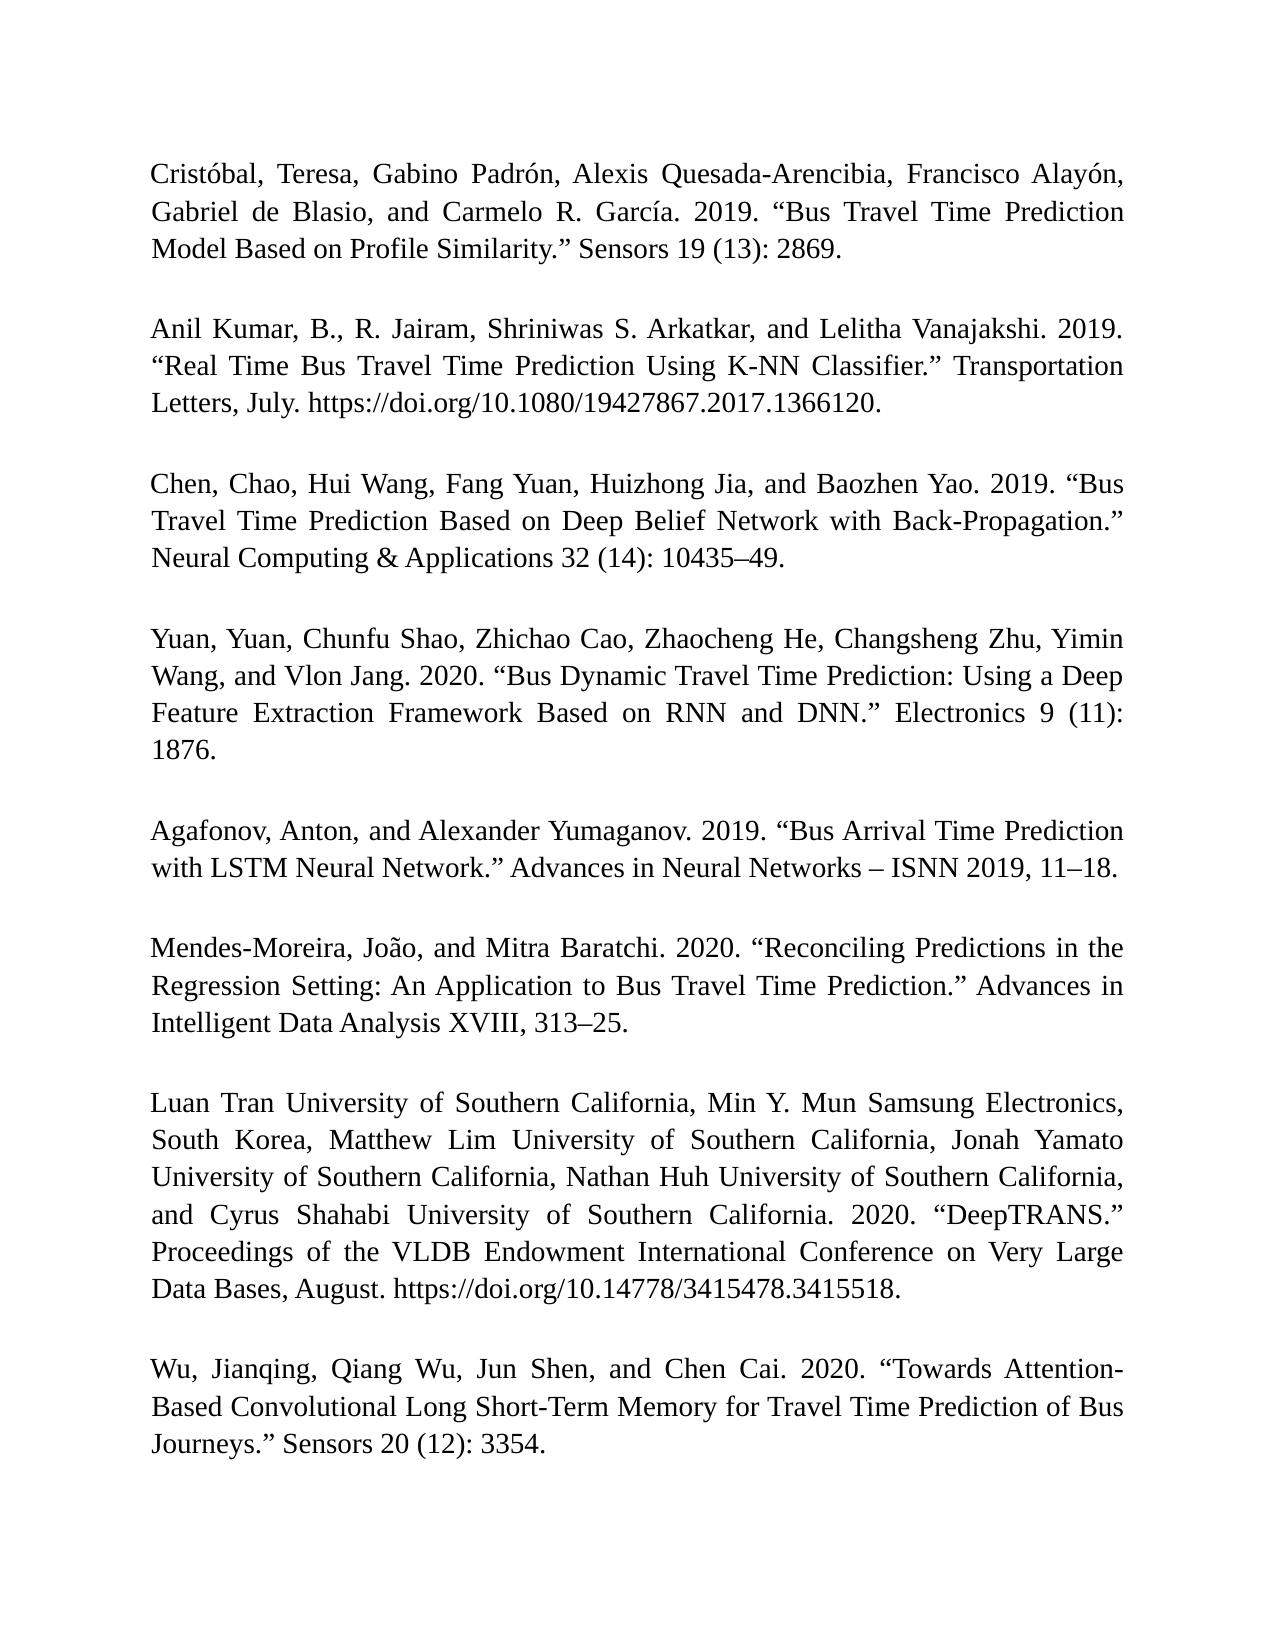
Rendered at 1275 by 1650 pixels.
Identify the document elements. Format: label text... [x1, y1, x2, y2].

text Wu, Jianqing, Qiang Wu, Jun Shen, and Chen Cai. 2020. “Towards Attention-Based Convolutional Long Short-Term Memory for Travel Time Prediction of Bus Journeys.” Sensors 20 (12): 3354. [150, 1352, 1125, 1459]
text Anil Kumar, B., R. Jairam, Shriniwas S. Arkatkar, and Lelitha Vanajakshi. 2019. “Real Time Bus Travel Time Prediction Using K-NN Classifier.” Transportation Letters, July. https://doi.org/10.1080/19427867.2017.1366120. [150, 311, 1125, 419]
text Chen, Chao, Hui Wang, Fang Yuan, Huizhong Jia, and Baozhen Yao. 2019. “Bus Travel Time Prediction Based on Deep Belief Network with Back-Propagation.” Neural Computing & Applications 32 (14): 10435–49. [150, 466, 1125, 574]
text Luan Tran University of Southern California, Min Y. Mun Samsung Electronics, South Korea, Matthew Lim University of Southern California, Jonah Yamato University of Southern California, Nathan Huh University of Southern California, and Cyrus Shahabi University of Southern California. 2020. “DeepTRANS.” Proceedings of the VLDB Endowment International Conference on Very Large Data Bases, August. https://doi.org/10.14778/3415478.3415518. [150, 1085, 1125, 1305]
text Yuan, Yuan, Chunfu Shao, Zhichao Cao, Zhaocheng He, Changsheng Zhu, Yimin Wang, and Vlon Jang. 2020. “Bus Dynamic Travel Time Prediction: Using a Deep Feature Extraction Framework Based on RNN and DNN.” Electronics 9 (11): 1876. [150, 621, 1125, 766]
text Agafonov, Anton, and Alexander Yumaganov. 2019. “Bus Arrival Time Prediction with LSTM Neural Network.” Advances in Neural Networks – ISNN 2019, 11–18. [150, 813, 1125, 883]
text Mendes-Moreira, João, and Mitra Baratchi. 2020. “Reconciling Predictions in the Regression Setting: An Application to Bus Travel Time Prediction.” Advances in Intelligent Data Analysis XVIII, 313–25. [150, 930, 1125, 1038]
text Cristóbal, Teresa, Gabino Padrón, Alexis Quesada-Arencibia, Francisco Alayón, Gabriel de Blasio, and Carmelo R. García. 2019. “Bus Travel Time Prediction Model Based on Profile Similarity.” Sensors 19 (13): 2869. [150, 156, 1125, 264]
